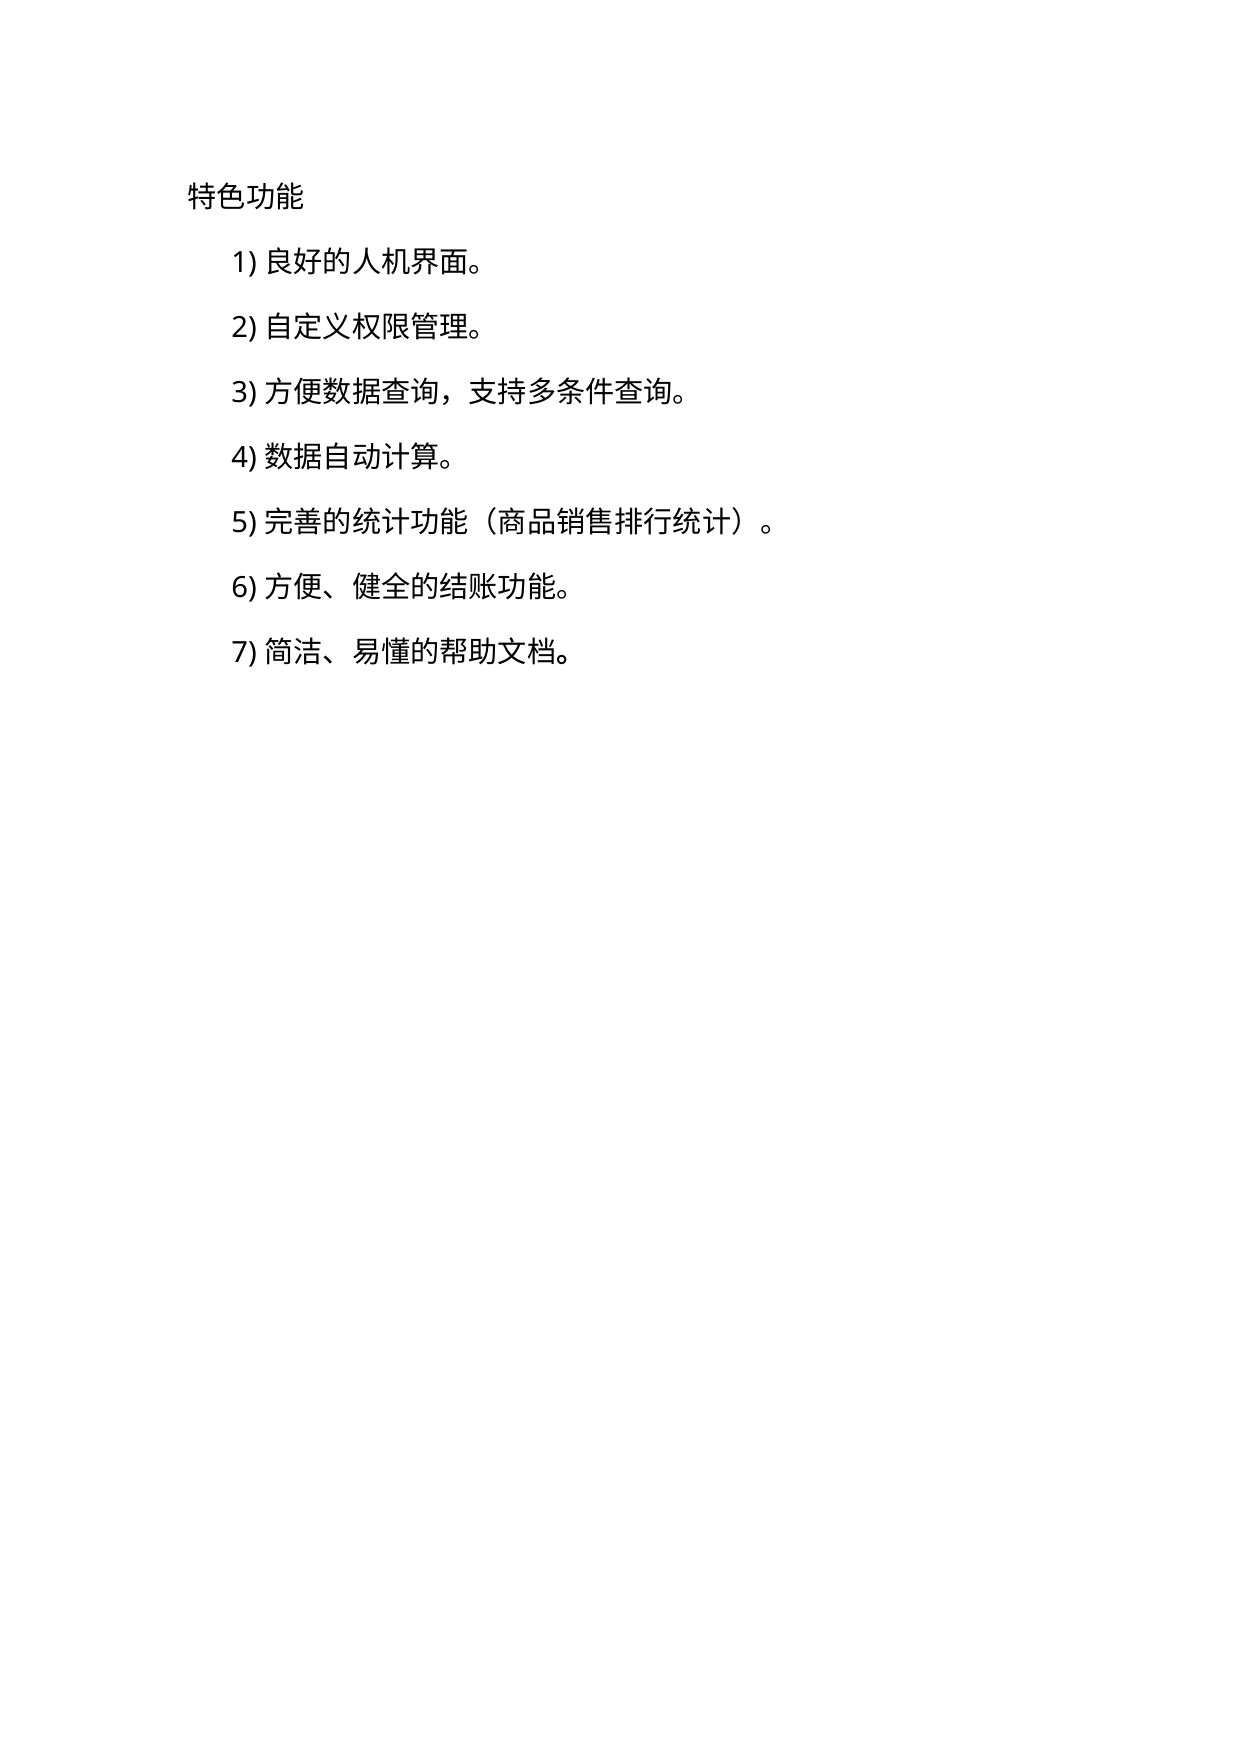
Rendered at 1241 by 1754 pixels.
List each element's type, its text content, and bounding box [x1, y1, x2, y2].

list 方便、健全的结账功能。 [231, 552, 1053, 617]
list 自定义权限管理。 [231, 292, 1053, 357]
text 特色功能 [187, 162, 1053, 227]
list 完善的统计功能（商品销售排行统计）。 [231, 487, 1053, 552]
list 良好的人机界面。 [231, 227, 1053, 292]
list 方便数据查询，支持多条件查询。 [231, 357, 1053, 422]
list 数据自动计算。 [231, 422, 1053, 487]
list 简洁、易懂的帮助文档。 [231, 617, 1053, 682]
